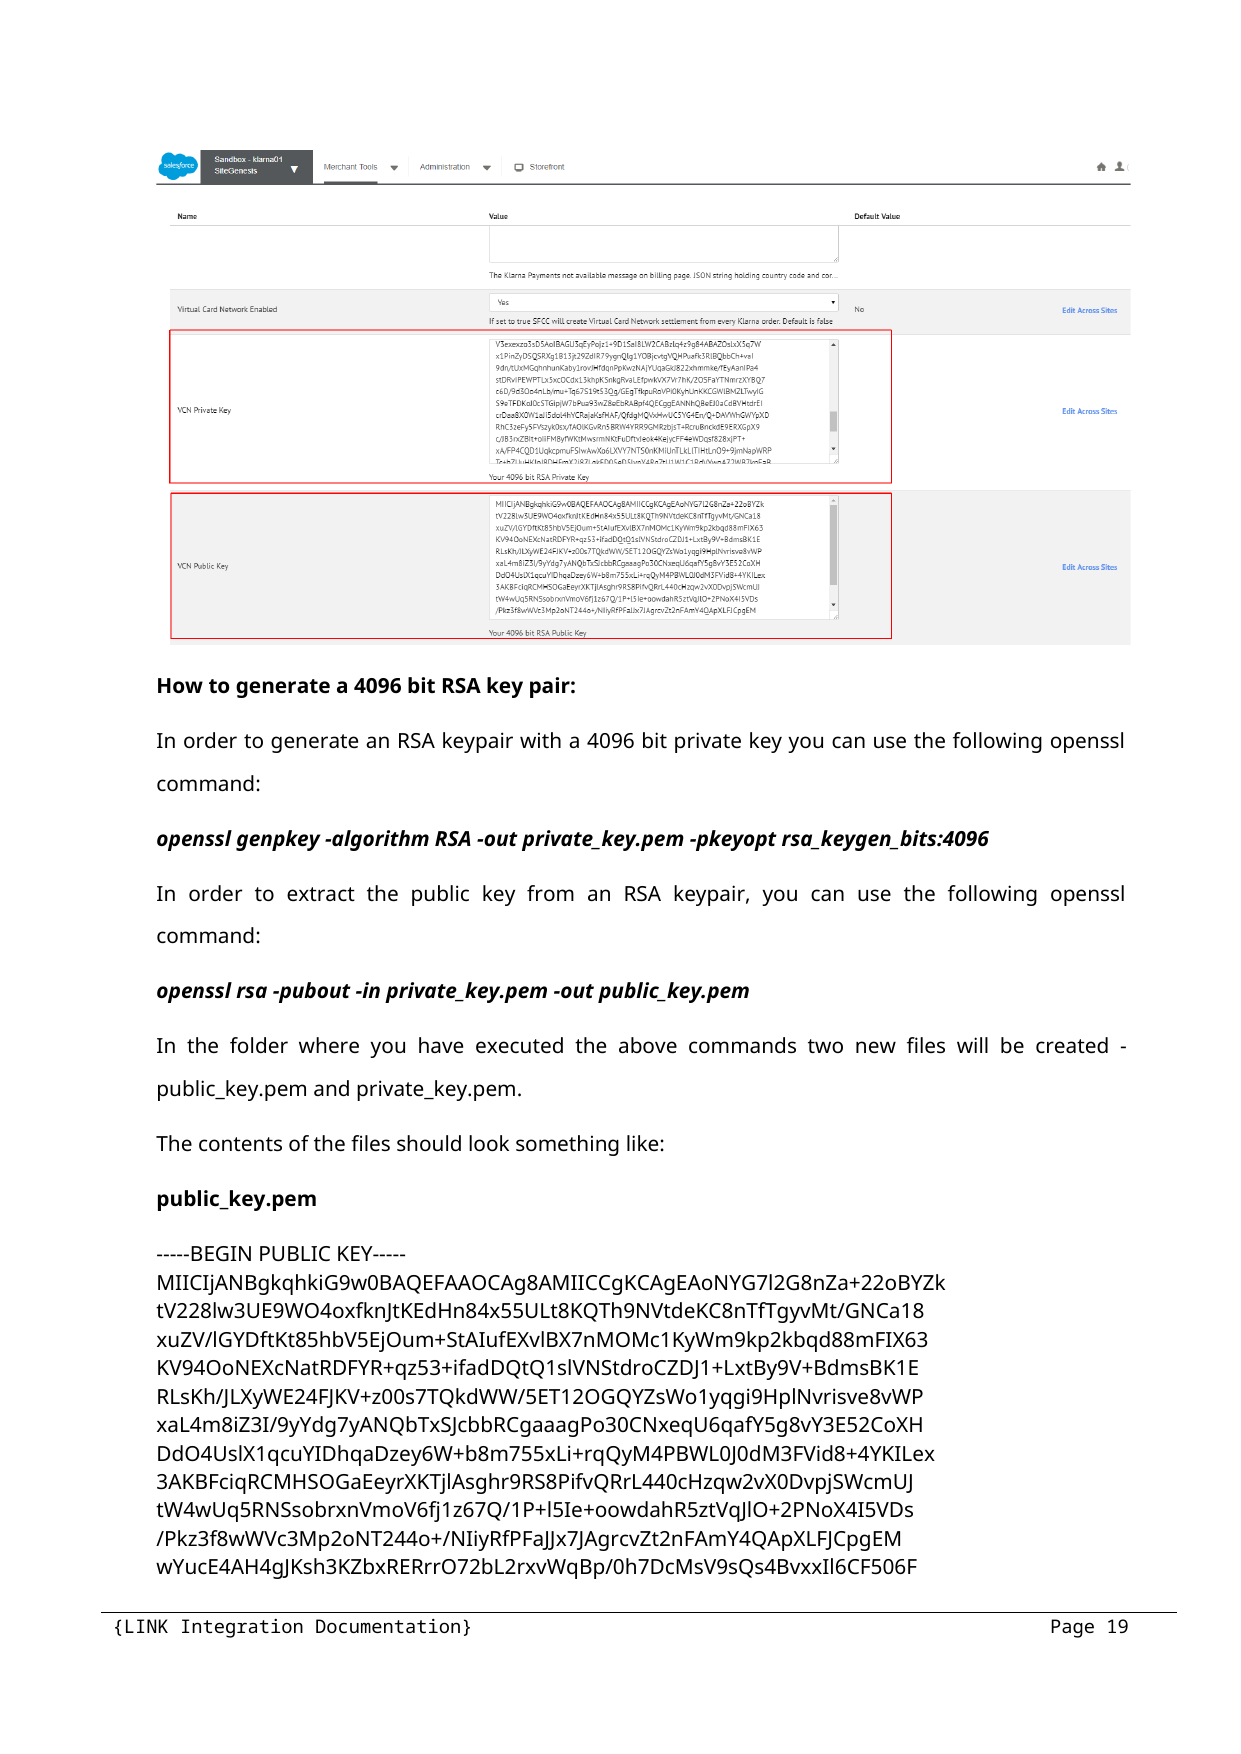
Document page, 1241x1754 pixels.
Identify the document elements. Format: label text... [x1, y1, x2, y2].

text How to generate a 4096 bit RSA key pair: [156, 671, 1128, 699]
text KV94OoNEXcNatRDFYR+qz53+ifadDQtQ1slVNStdroCZDJ1+LxtBy9V+BdmsBK1E [156, 1353, 1128, 1382]
text MIICIjANBgkqhkiG9w0BAQEFAAOCAg8AMIICCgKCAgEAoNYG7l2G8nZa+22oBYZk [156, 1268, 1128, 1296]
text tV228lw3UE9WO4oxfknJtKEdHn84x55ULt8KQTh9NVtdeKC8nTfTgyvMt/GNCa18 [156, 1296, 1128, 1325]
text xaL4m8iZ3I/9yYdg7yANQbTxSJcbbRCgaaagPo30CNxeqU6qafY5g8vY3E52CoXH [156, 1410, 1128, 1439]
text openssl rsa -pubout -in private_key.pem -out public_key.pem [156, 977, 1128, 1005]
text In order to extract the public key from an RSA keypair, you can use the following openssl command: [156, 879, 1128, 950]
text RLsKh/JLXyWE24FJKV+z00s7TQkdWW/5ET12OGQYZsWo1yqgi9HplNvrisve8vWP [156, 1382, 1128, 1410]
text wYucE4AH4gJKsh3KZbxRERrrO72bL2rxvWqBp/0h7DcMsV9sQs4BvxxIl6CF506F [156, 1552, 1128, 1581]
text -----BEGIN PUBLIC KEY----- [156, 1239, 1128, 1268]
text /Pkz3f8wWVc3Mp2oNT244o+/NIiyRfPFaJJx7JAgrcvZt2nFAmY4QApXLFJCpgEM [156, 1524, 1128, 1552]
text DdO4UslX1qcuYIDhqaDzey6W+b8m755xLi+rqQyM4PBWL0J0dM3FVid8+4YKILex [156, 1439, 1128, 1467]
text xuZV/lGYDftKt85hbV5EjOum+StAIufEXvlBX7nMOMc1KyWm9kp2kbqd88mFIX63 [156, 1325, 1128, 1353]
text In order to generate an RSA keypair with a 4096 bit private key you can use the following openssl command: [156, 726, 1128, 797]
text public_key.pem [156, 1184, 1128, 1213]
text tW4wUq5RNSsobrxnVmoV6fj1z67Q/1P+l5Ie+oowdahR5ztVqJlO+2PNoX4I5VDs [156, 1496, 1128, 1524]
text The contents of the files should look something like: [156, 1129, 1128, 1158]
text openssl genpkey -algorithm RSA -out private_key.pem -pkeyopt rsa_keygen_bits:4096 [156, 824, 1128, 852]
text In the folder where you have executed the above commands two new files will be created - public_key.pem and private_key.pem. [156, 1032, 1128, 1103]
picture [156, 150, 1131, 645]
text 3AKBFciqRCMHSOGaEeyrXKTjlAsghr9RS8PifvQRrL440cHzqw2vX0DvpjSWcmUJ [156, 1467, 1128, 1496]
